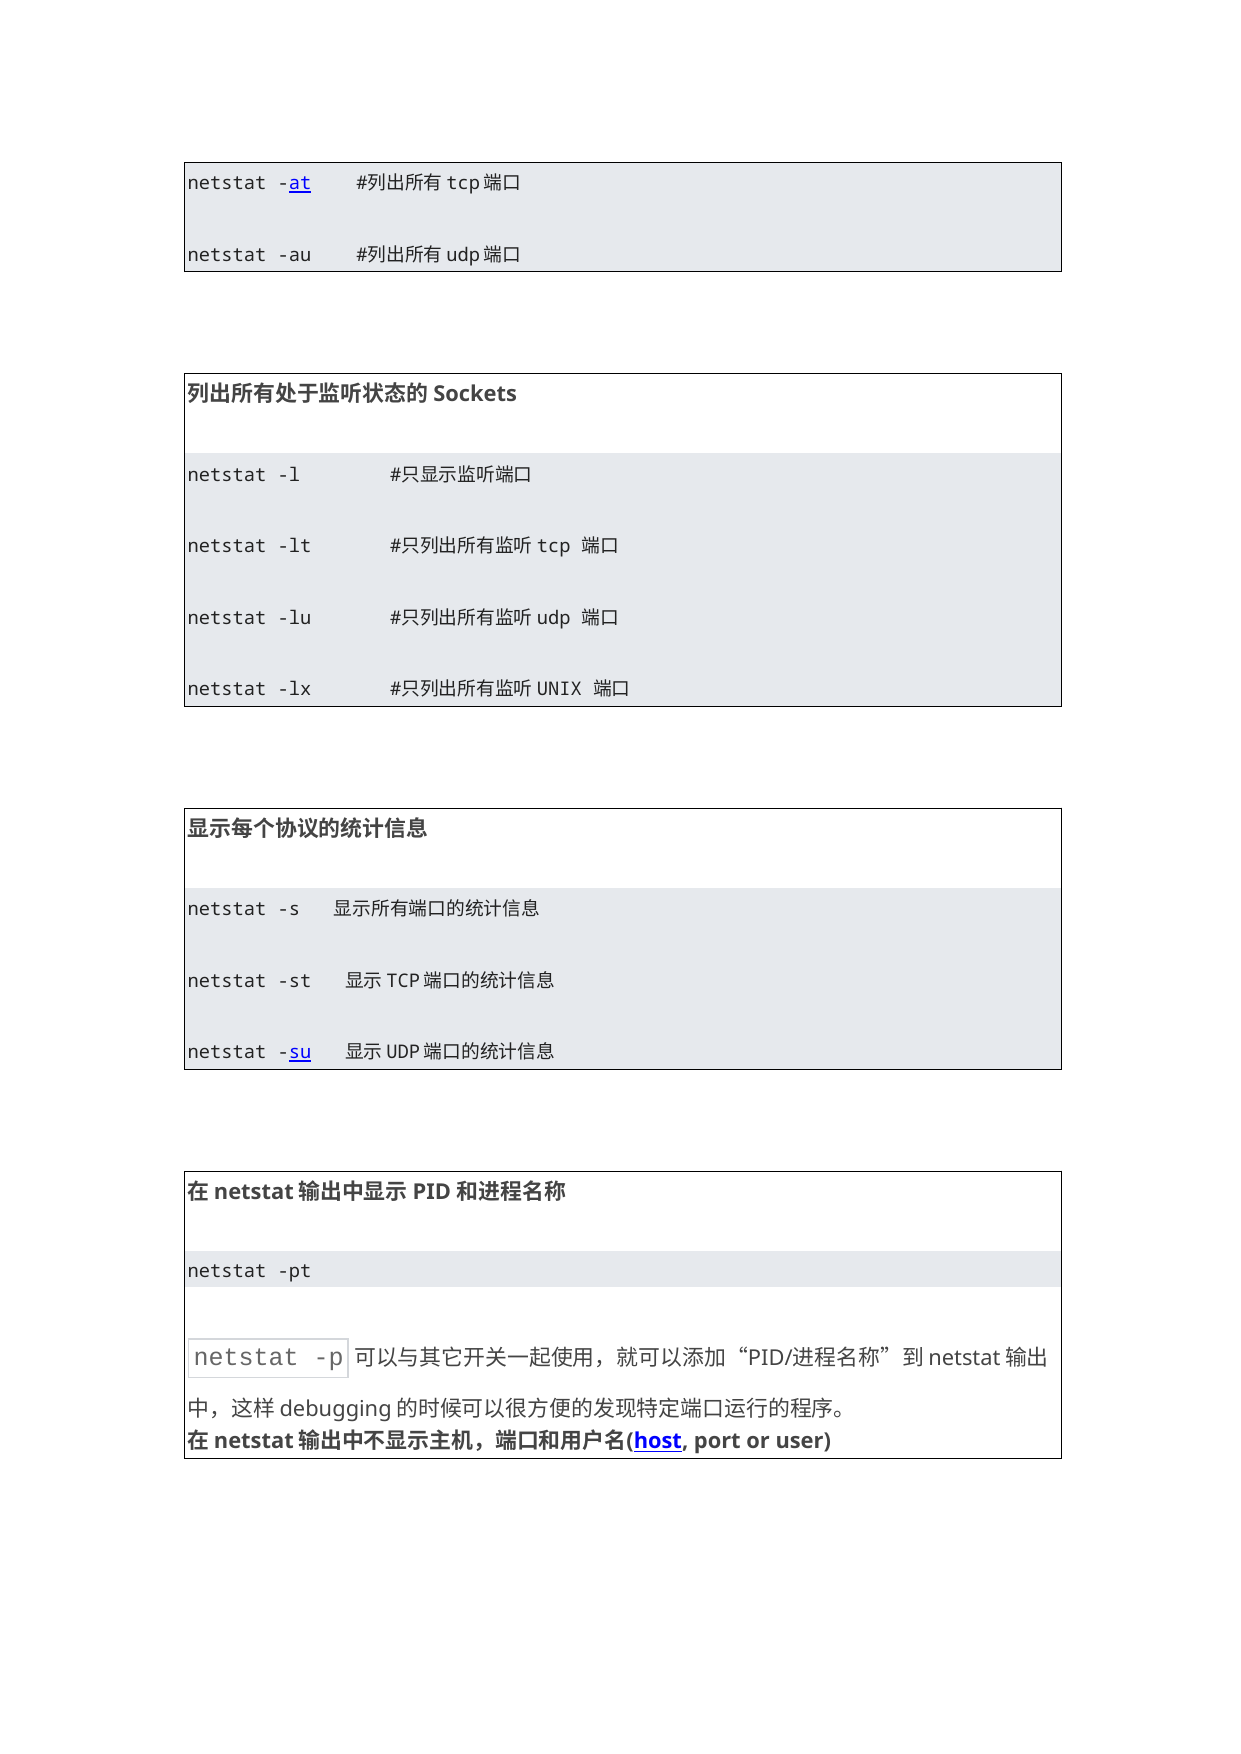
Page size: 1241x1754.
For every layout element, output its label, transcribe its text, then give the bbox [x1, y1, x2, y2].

text netstat -at #列出所有tcp端口 [185, 163, 1061, 198]
subtitle 显示每个协议的统计信息 [185, 809, 1061, 843]
text netstat -au #列出所有udp端口 [185, 233, 1061, 271]
subtitle 列出所有处于监听状态的 Sockets [185, 374, 1061, 409]
text netstat -lu #只列出所有监听 udp 端口 [185, 597, 1061, 632]
text netstat -lt #只列出所有监听 tcp 端口 [185, 525, 1061, 561]
text netstat -pt [185, 1251, 1061, 1287]
text netstat -su 显示UDP端口的统计信息 [185, 1031, 1061, 1069]
text netstat -p可以与其它开关一起使用，就可以添加“PID/进程名称”到netstat输出中，这样debugging的时候可以很方便的发现特定端口运行的程序。 [185, 1323, 1061, 1420]
text netstat -l #只显示监听端口 [185, 453, 1061, 489]
text netstat -lx #只列出所有监听 UNIX 端口 [185, 668, 1061, 706]
text netstat -s 显示所有端口的统计信息 [185, 888, 1061, 924]
subtitle 在netstat输出中显示 PID 和进程名称 [185, 1172, 1061, 1206]
text 在netstat输出中不显示主机，端口和用户名(host, port or user) [185, 1420, 1061, 1458]
text netstat -st 显示TCP端口的统计信息 [185, 959, 1061, 995]
